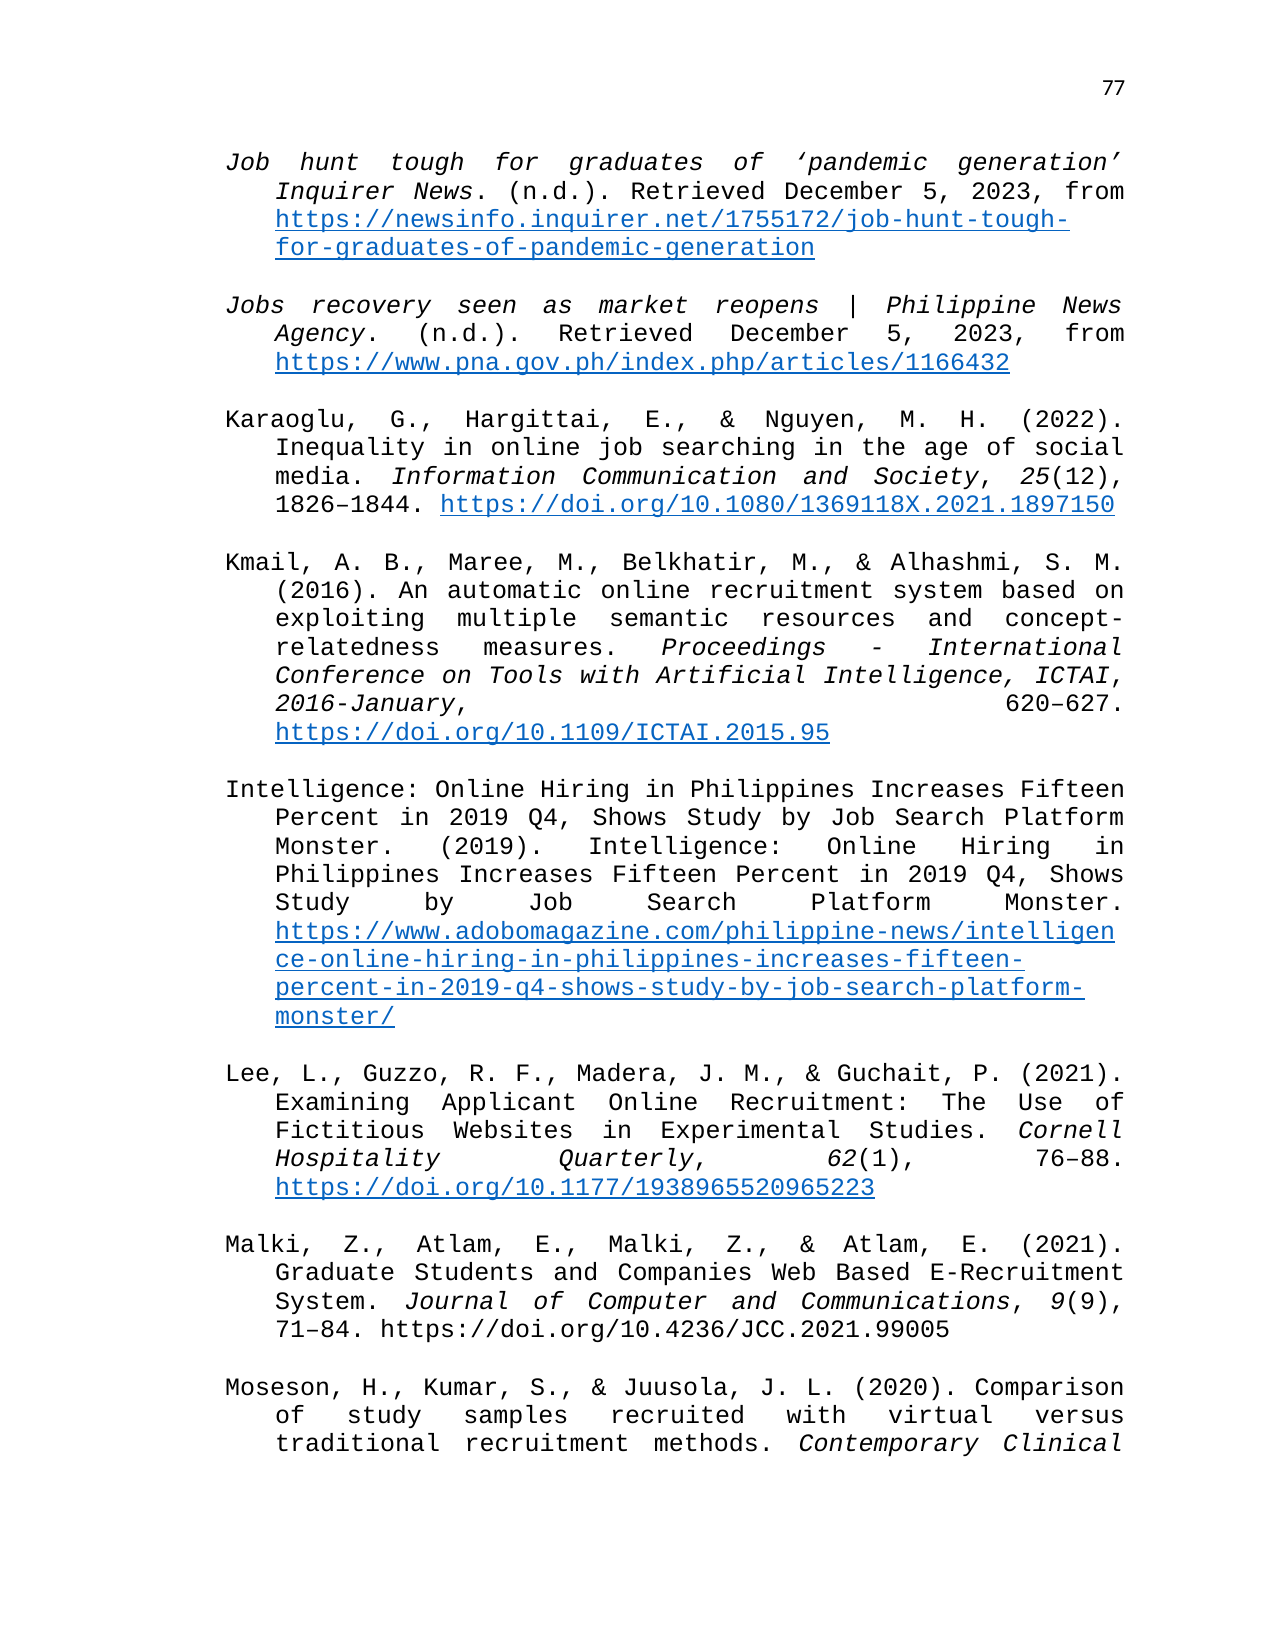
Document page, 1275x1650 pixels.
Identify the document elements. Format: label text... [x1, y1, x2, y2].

text Lee, L., Guzzo, R. F., Madera, J. M., & Guchait, P. (2021). Examining Applicant Online Recruitment: The Use of Fictitious Websites in Experimental Studies. Cornell Hospitality Quarterly, 62(1), 76–88. https://doi.org/10.1177/1938965520965223 [225, 1061, 1125, 1202]
text Malki, Z., Atlam, E., Malki, Z., & Atlam, E. (2021). Graduate Students and Companies Web Based E-Recruitment System. Journal of Computer and Communications, 9(9), 71–84. https://doi.org/10.4236/JCC.2021.99005 [225, 1232, 1125, 1345]
text Jobs recovery seen as market reopens | Philippine News Agency. (n.d.). Retrieved December 5, 2023, from https://www.pna.gov.ph/index.php/articles/1166432 [225, 292, 1125, 377]
text Kmail, A. B., Maree, M., Belkhatir, M., & Alhashmi, S. M. (2016). An automatic online recruitment system based on exploiting multiple semantic resources and concept-relatedness measures. Proceedings - International Conference on Tools with Artificial Intelligence, ICTAI, 2016-January, 620–627. https://doi.org/10.1109/ICTAI.2015.95 [225, 549, 1125, 747]
text Job hunt tough for graduates of ‘pandemic generation’ Inquirer News. (n.d.). Retrieved December 5, 2023, from https://newsinfo.inquirer.net/1755172/job-hunt-tough-for-graduates-of-pandemic-generation [225, 150, 1125, 263]
text Karaoglu, G., Hargittai, E., & Nguyen, M. H. (2022). Inequality in online job searching in the age of social media. Information Communication and Society, 25(12), 1826–1844. https://doi.org/10.1080/1369118X.2021.1897150 [225, 407, 1125, 520]
text Intelligence: Online Hiring in Philippines Increases Fifteen Percent in 2019 Q4, Shows Study by Job Search Platform Monster. (2019). Intelligence: Online Hiring in Philippines Increases Fifteen Percent in 2019 Q4, Shows Study by Job Search Platform Monster. https://www.adobomagazine.com/philippine-news/intelligence-online-hiring-in-philippines-increases-fifteen-percent-in-2019-q4-shows-study-by-job-search-platform-monster/ [225, 777, 1125, 1032]
